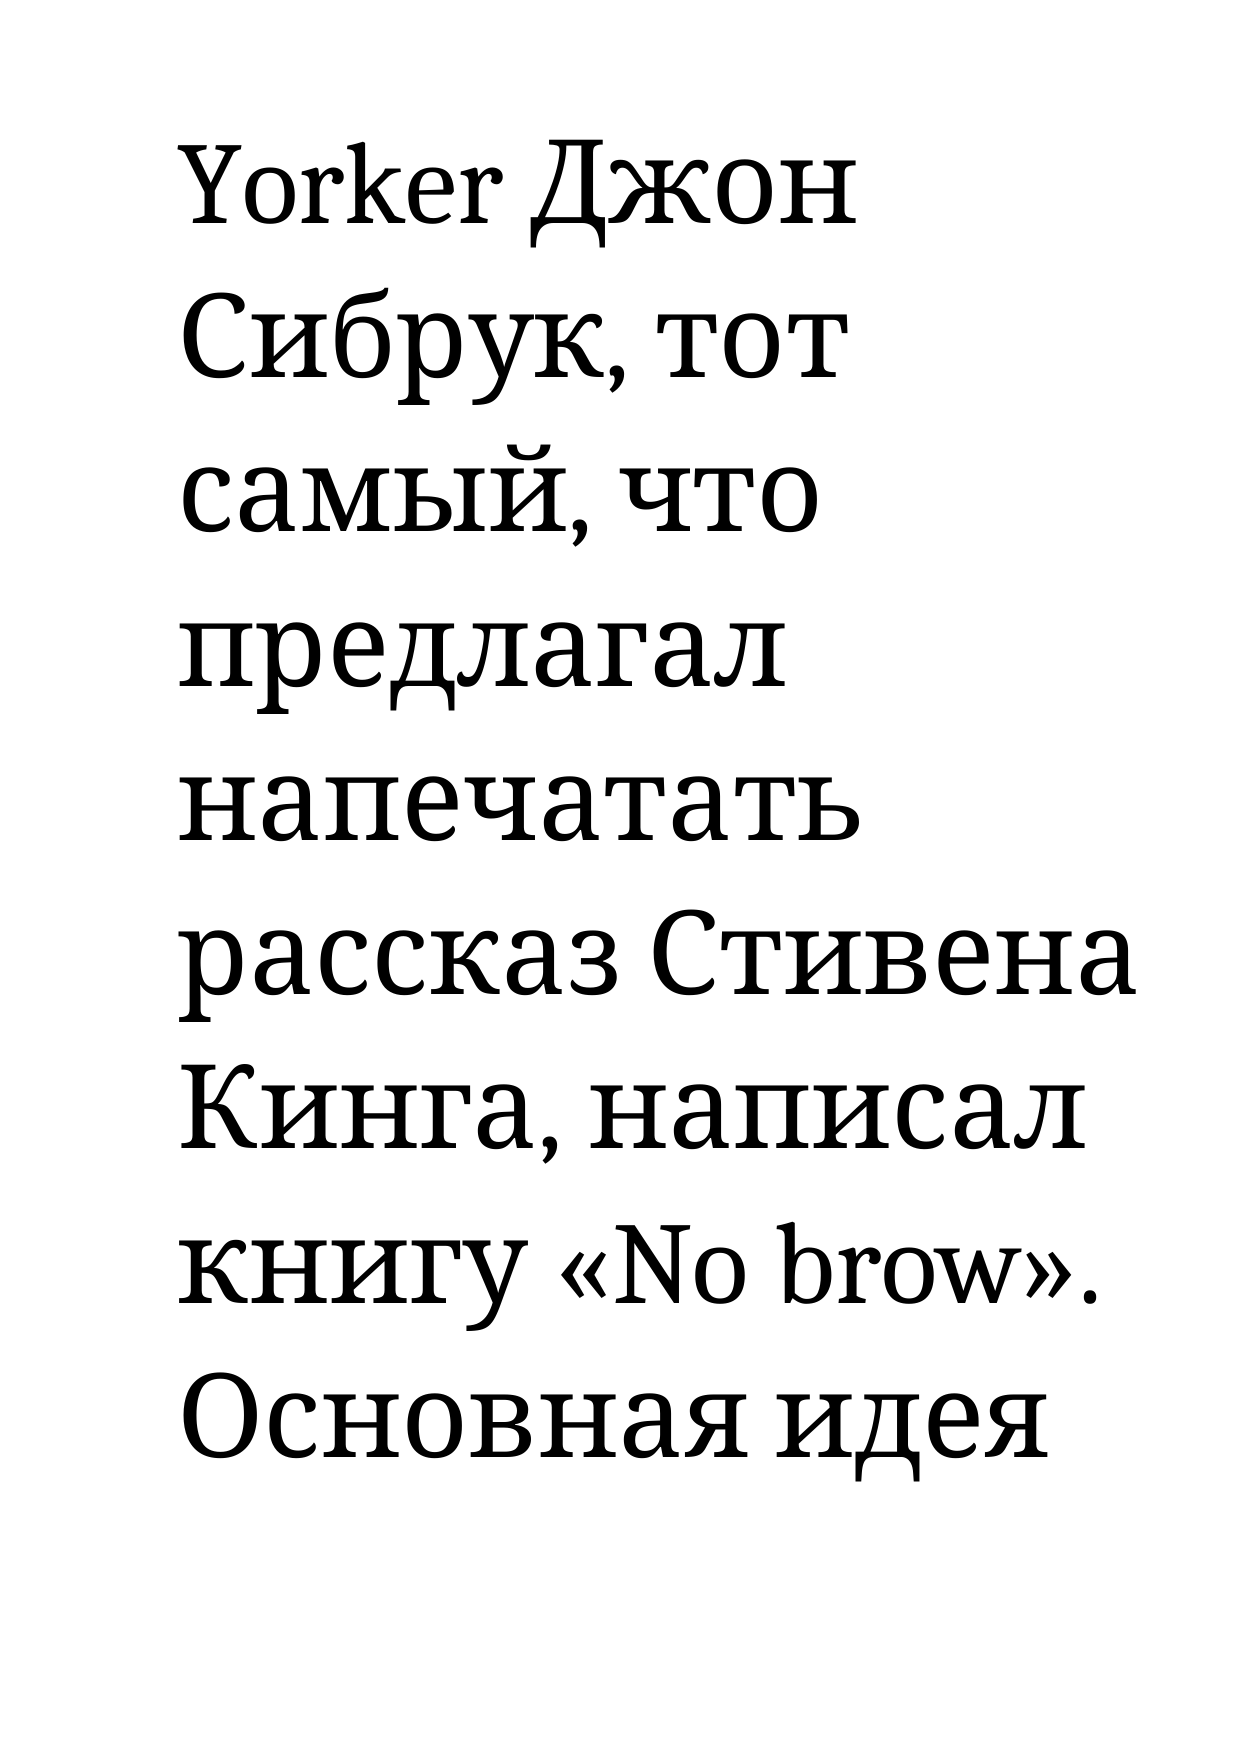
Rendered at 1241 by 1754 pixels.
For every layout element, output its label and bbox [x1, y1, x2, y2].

text [177, 118, 1152, 1486]
